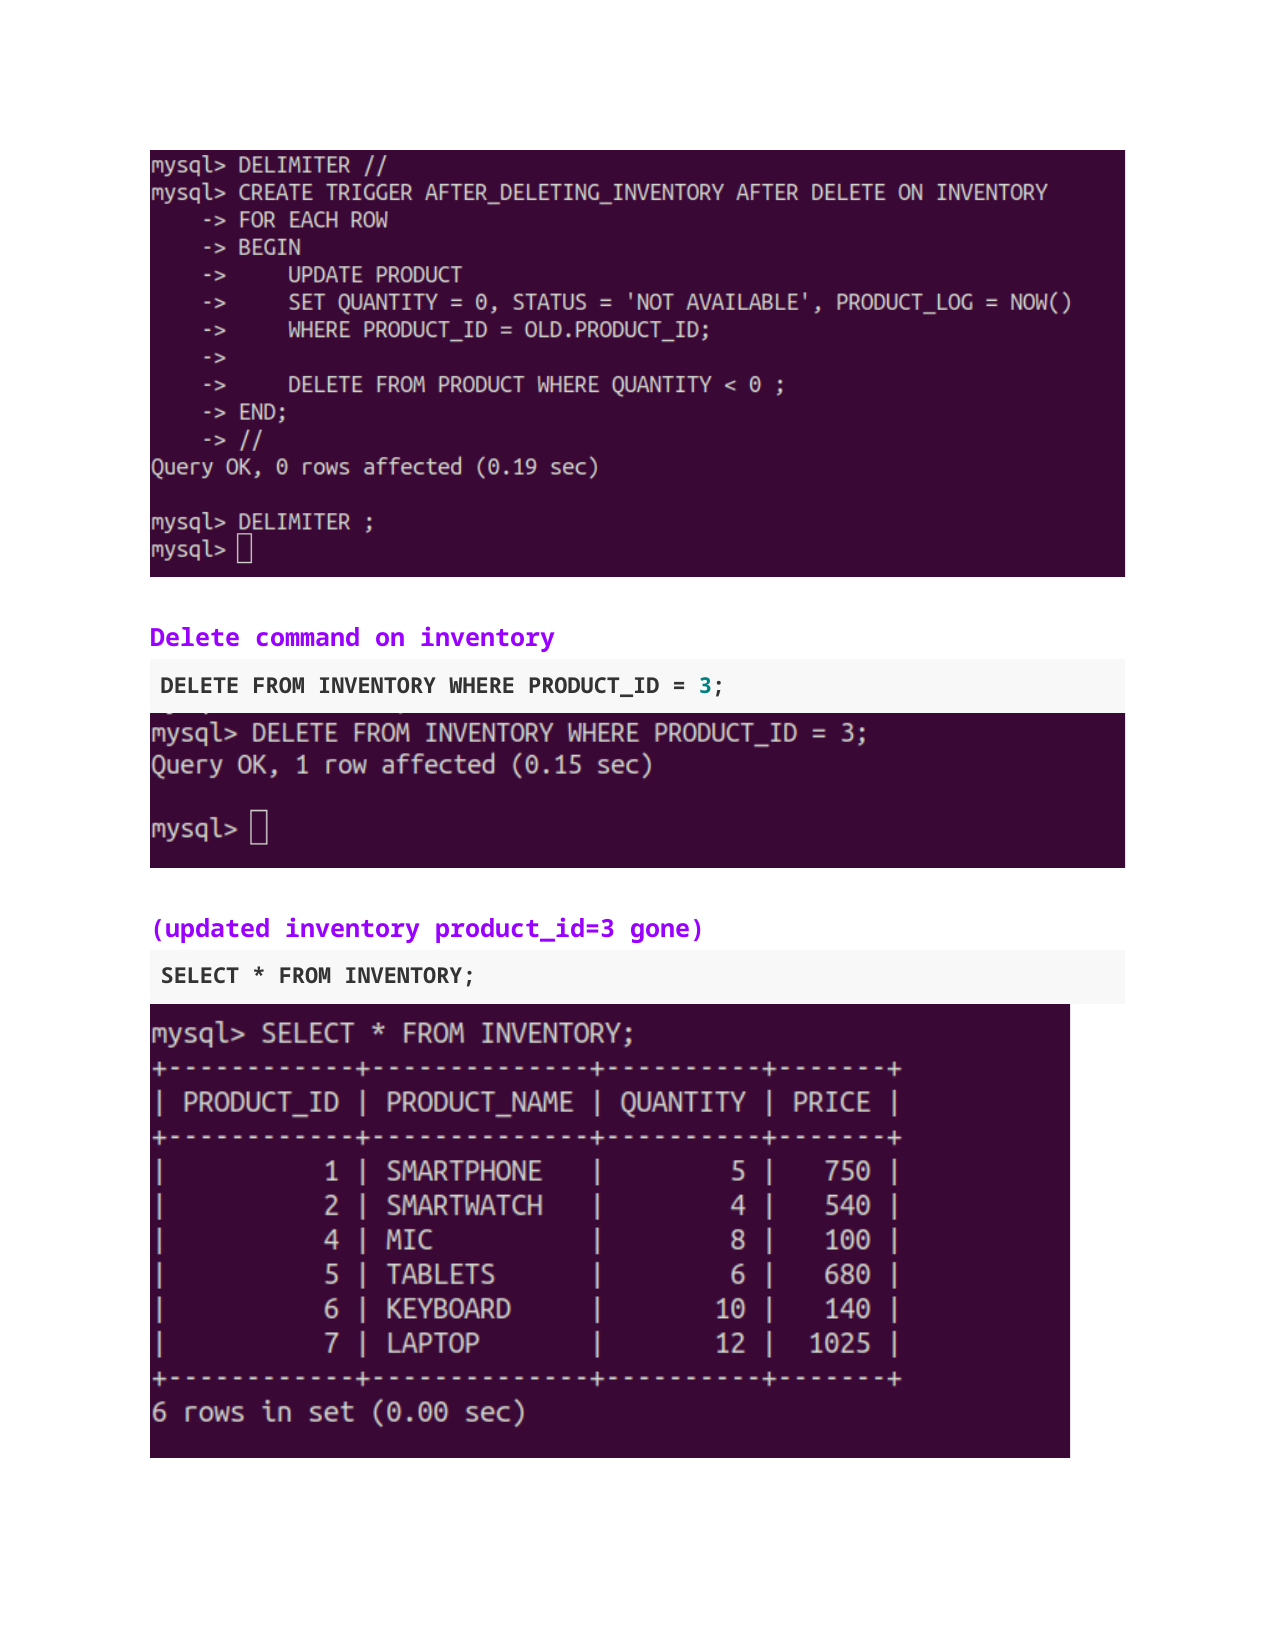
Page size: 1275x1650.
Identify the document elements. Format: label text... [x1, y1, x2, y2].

text (updated inventory product_id=3 gone) [150, 911, 1125, 945]
picture [150, 1004, 1071, 1458]
picture [150, 150, 1125, 577]
table_header SELECT * FROM INVENTORY; [150, 950, 1125, 1004]
table_header DELETE FROM INVENTORY WHERE PRODUCT_ID = 3; [150, 659, 1125, 713]
text Delete command on inventory [150, 620, 1125, 654]
picture [150, 713, 1125, 868]
